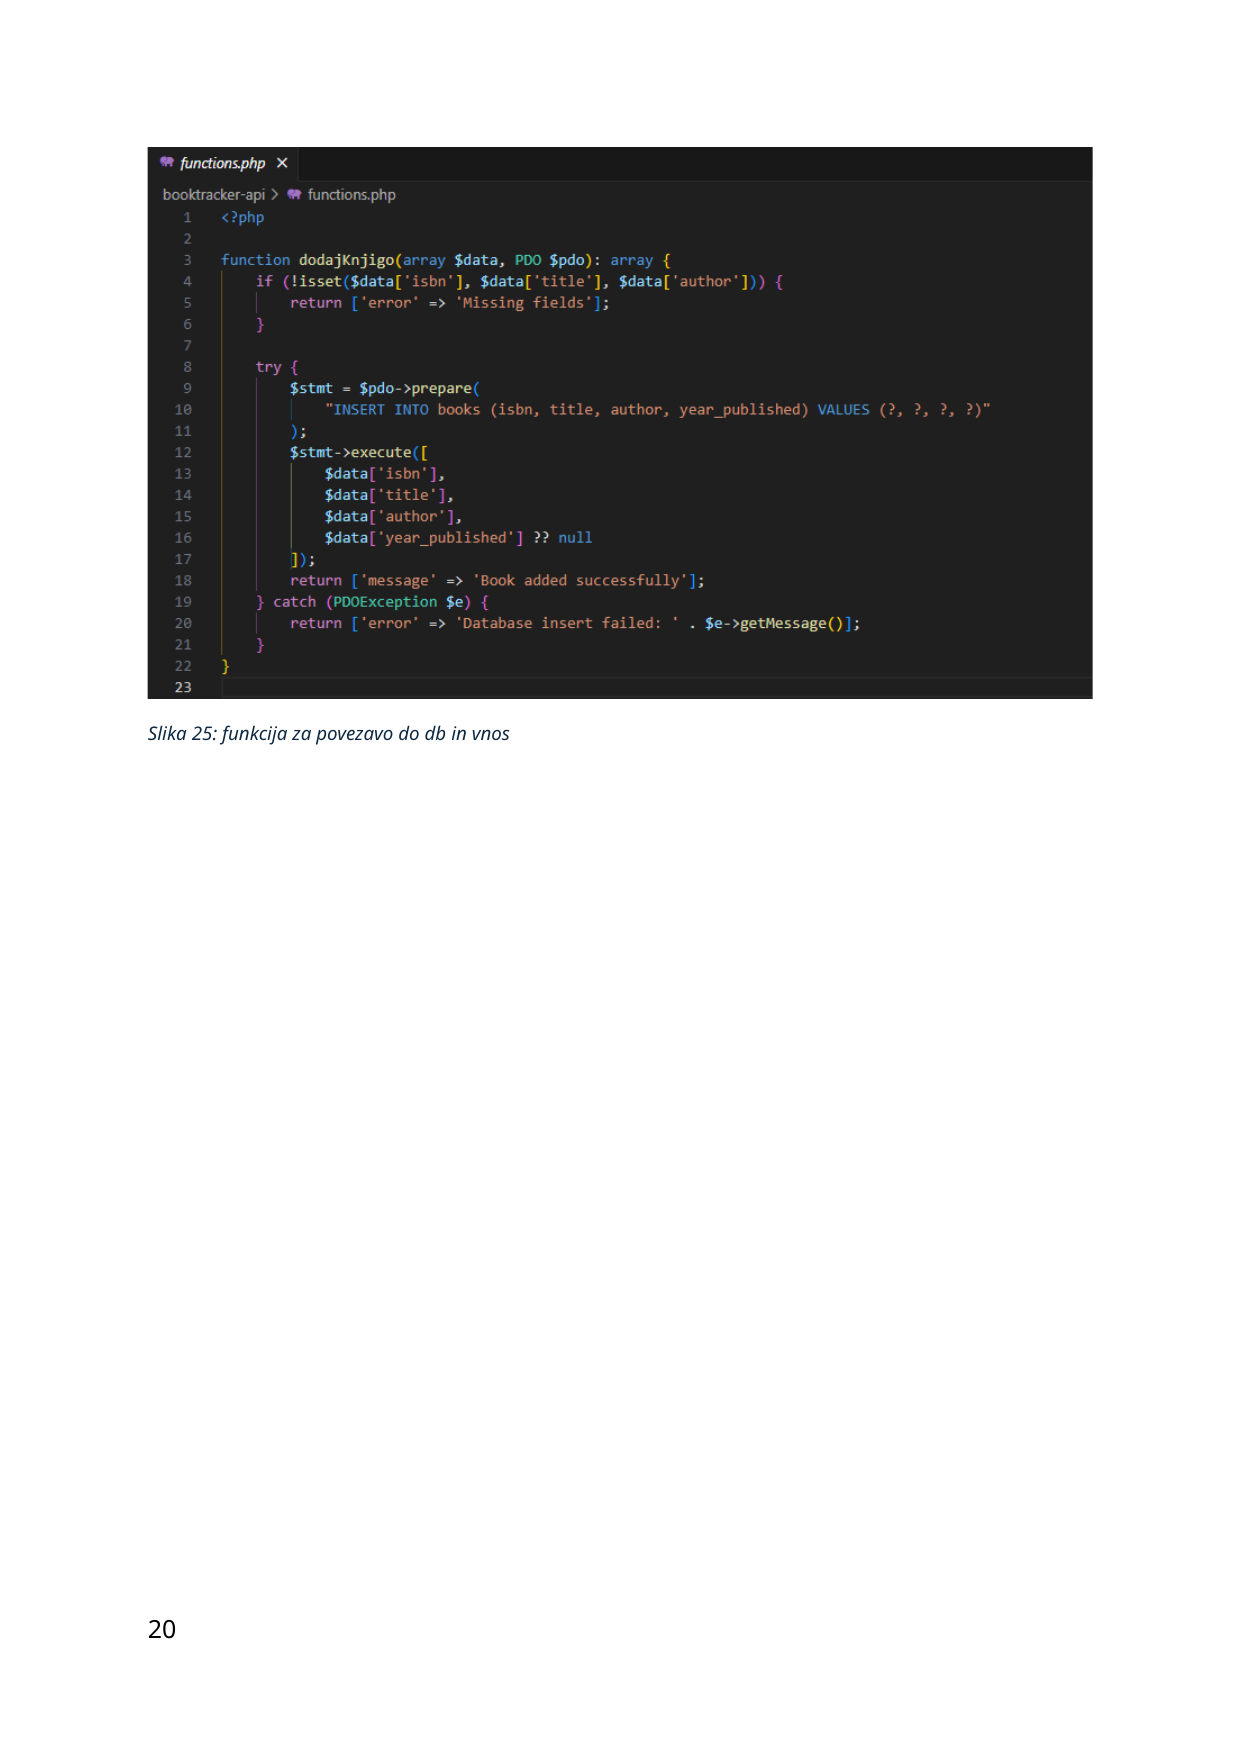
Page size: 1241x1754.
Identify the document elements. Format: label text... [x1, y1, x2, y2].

text Slika 25: funkcija za povezavo do db in vnos [148, 721, 1093, 746]
picture [147, 147, 1093, 699]
